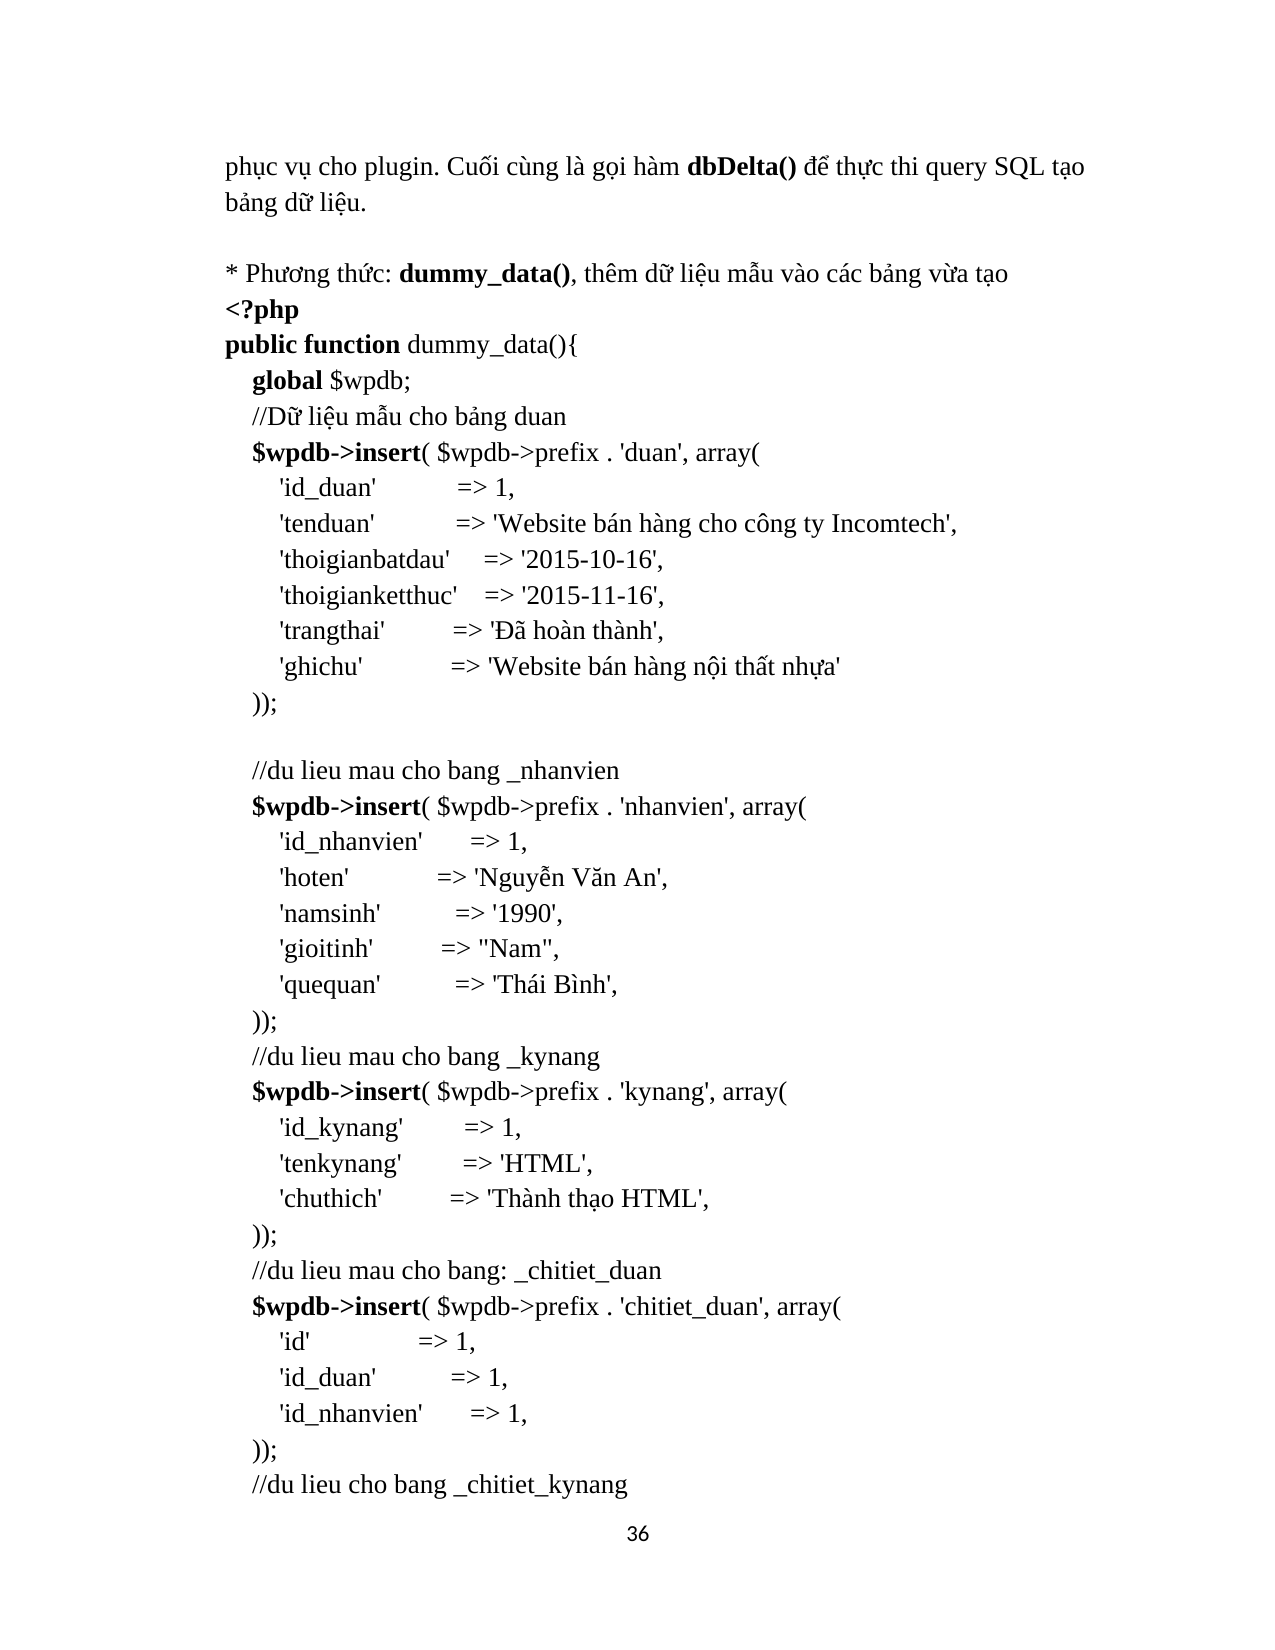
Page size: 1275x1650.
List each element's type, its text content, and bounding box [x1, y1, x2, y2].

list 'chuthich' => 'Thành thạo HTML', [225, 1183, 1125, 1214]
list * Phương thức: dummy_data(), thêm dữ liệu mẫu vào các bảng vừa tạo [225, 257, 1125, 288]
list 'thoigianketthuc' => '2015-11-16', [225, 579, 1125, 610]
list 'id' => 1, [225, 1326, 1125, 1357]
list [225, 150, 1125, 217]
list //du lieu mau cho bang _nhanvien [225, 754, 1125, 785]
list 'thoigianbatdau' => '2015-10-16', [225, 543, 1125, 574]
list )); [225, 1218, 1125, 1249]
list //du lieu cho bang _chitiet_kynang [225, 1468, 1125, 1499]
list 'hoten' => 'Nguyễn Văn An', [225, 861, 1125, 892]
list <?php [225, 293, 1125, 324]
list 'namsinh' => '1990', [225, 897, 1125, 928]
list 'id_nhanvien' => 1, [225, 1397, 1125, 1428]
list //du lieu mau cho bang _kynang [225, 1040, 1125, 1071]
list )); [225, 1433, 1125, 1464]
list //Dữ liệu mẫu cho bảng duan [225, 400, 1125, 431]
list $wpdb->insert( $wpdb->prefix . 'duan', array( [225, 436, 1125, 467]
list public function dummy_data(){ [225, 329, 1125, 360]
list $wpdb->insert( $wpdb->prefix . 'chitiet_duan', array( [225, 1290, 1125, 1321]
list 'ghichu' => 'Website bán hàng nội thất nhựa' [225, 650, 1125, 681]
list 'id_duan' => 1, [225, 1361, 1125, 1392]
list global $wpdb; [225, 364, 1125, 396]
list 'quequan' => 'Thái Bình', [225, 968, 1125, 999]
list )); [225, 686, 1125, 717]
list 'tenduan' => 'Website bán hàng cho công ty Incomtech', [225, 507, 1125, 538]
list )); [225, 1004, 1125, 1035]
list 'tenkynang' => 'HTML', [225, 1147, 1125, 1178]
list $wpdb->insert( $wpdb->prefix . 'kynang', array( [225, 1075, 1125, 1107]
list //du lieu mau cho bang: _chitiet_duan [225, 1254, 1125, 1285]
list 'trangthai' => 'Đã hoàn thành', [225, 614, 1125, 646]
list $wpdb->insert( $wpdb->prefix . 'nhanvien', array( [225, 789, 1125, 821]
list 'id_kynang' => 1, [225, 1111, 1125, 1142]
list 'id_duan' => 1, [225, 472, 1125, 503]
list 'id_nhanvien' => 1, [225, 825, 1125, 856]
list 'gioitinh' => "Nam", [225, 932, 1125, 964]
